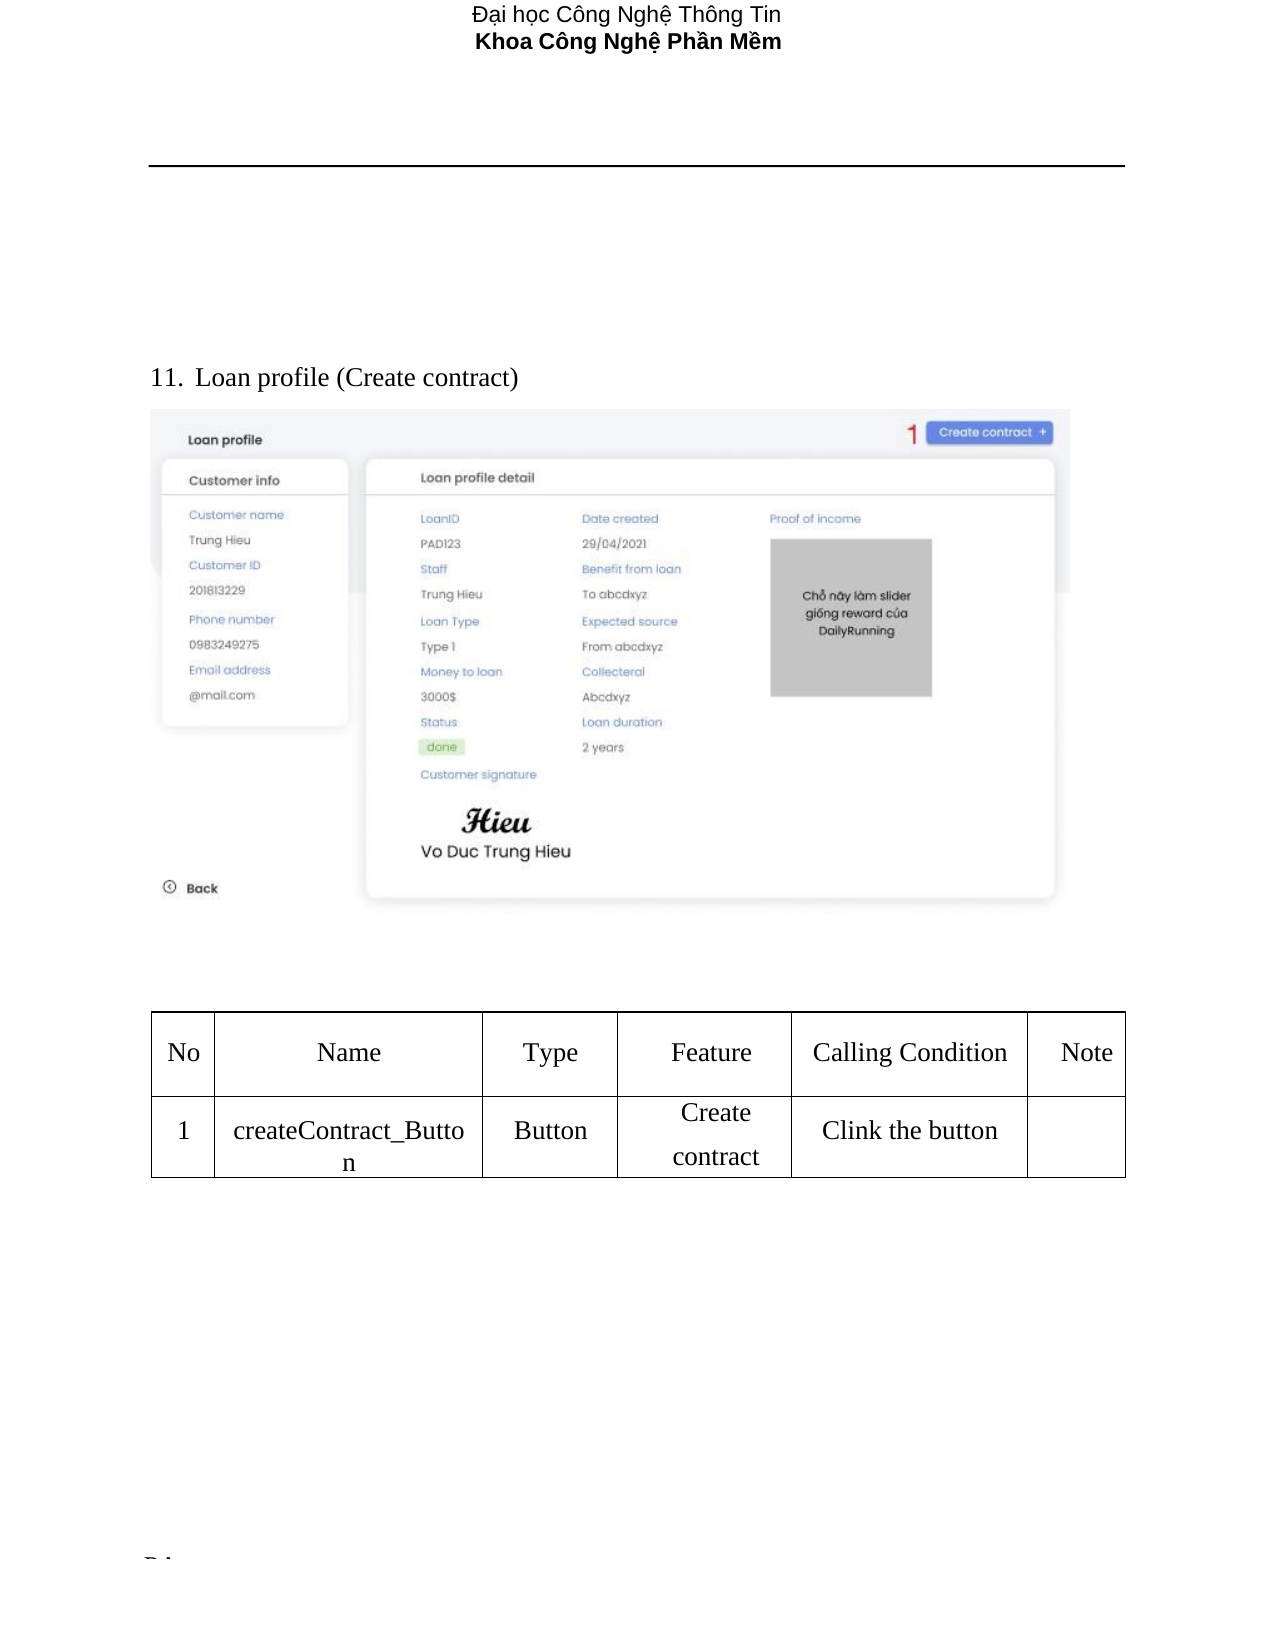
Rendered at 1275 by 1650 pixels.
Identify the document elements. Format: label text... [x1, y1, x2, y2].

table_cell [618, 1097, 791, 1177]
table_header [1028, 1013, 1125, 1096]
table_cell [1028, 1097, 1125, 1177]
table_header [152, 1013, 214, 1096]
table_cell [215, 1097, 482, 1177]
subtitle Loan profile (Create contract) [150, 361, 1206, 392]
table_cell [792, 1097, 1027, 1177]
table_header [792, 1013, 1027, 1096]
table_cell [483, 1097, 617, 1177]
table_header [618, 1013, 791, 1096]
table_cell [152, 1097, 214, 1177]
picture [150, 409, 1071, 914]
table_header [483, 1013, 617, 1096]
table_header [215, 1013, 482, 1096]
